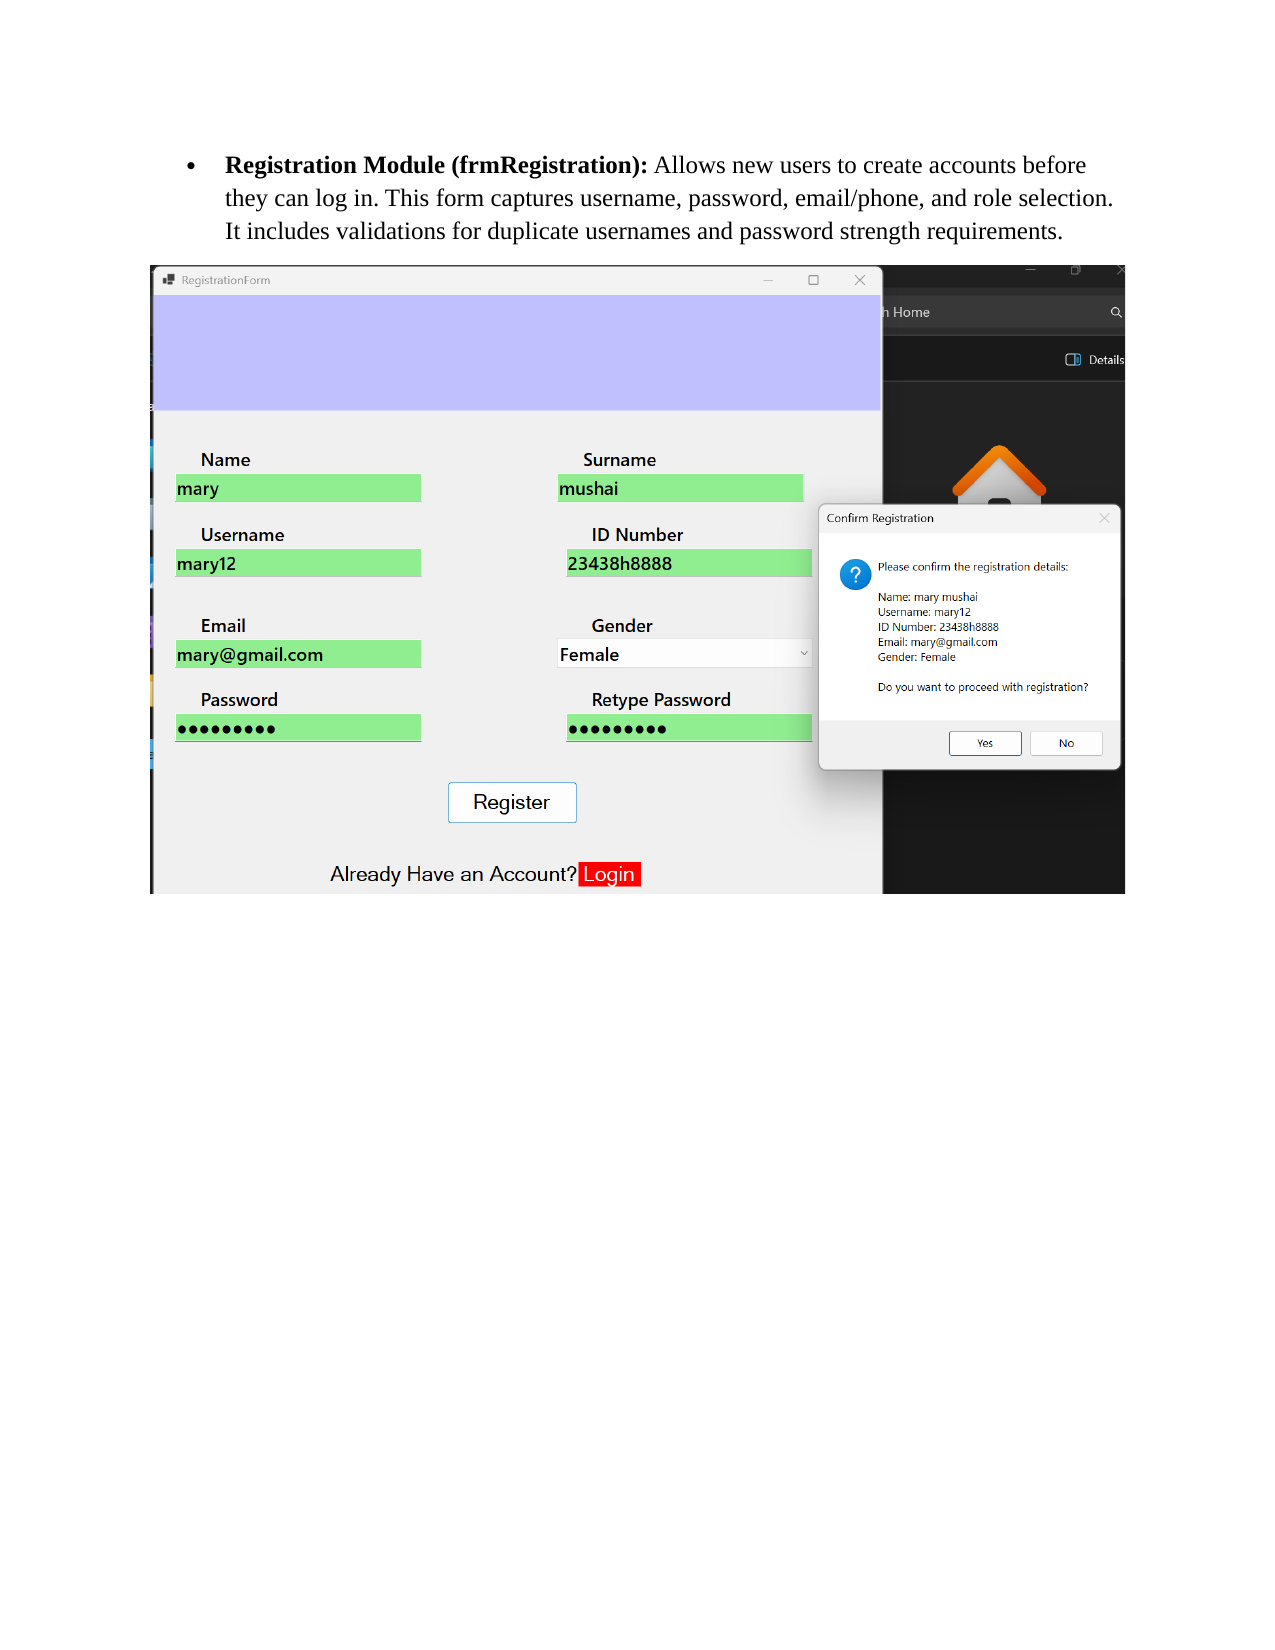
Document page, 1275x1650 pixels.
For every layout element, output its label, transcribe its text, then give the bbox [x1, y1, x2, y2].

list Registration Module (frmRegistration): Allows new users to create accounts before they can log in. This form captures username, password, email/phone, and role selection. It includes validations for duplicate usernames and password strength requirements. [187, 150, 1125, 245]
picture [150, 265, 1125, 894]
